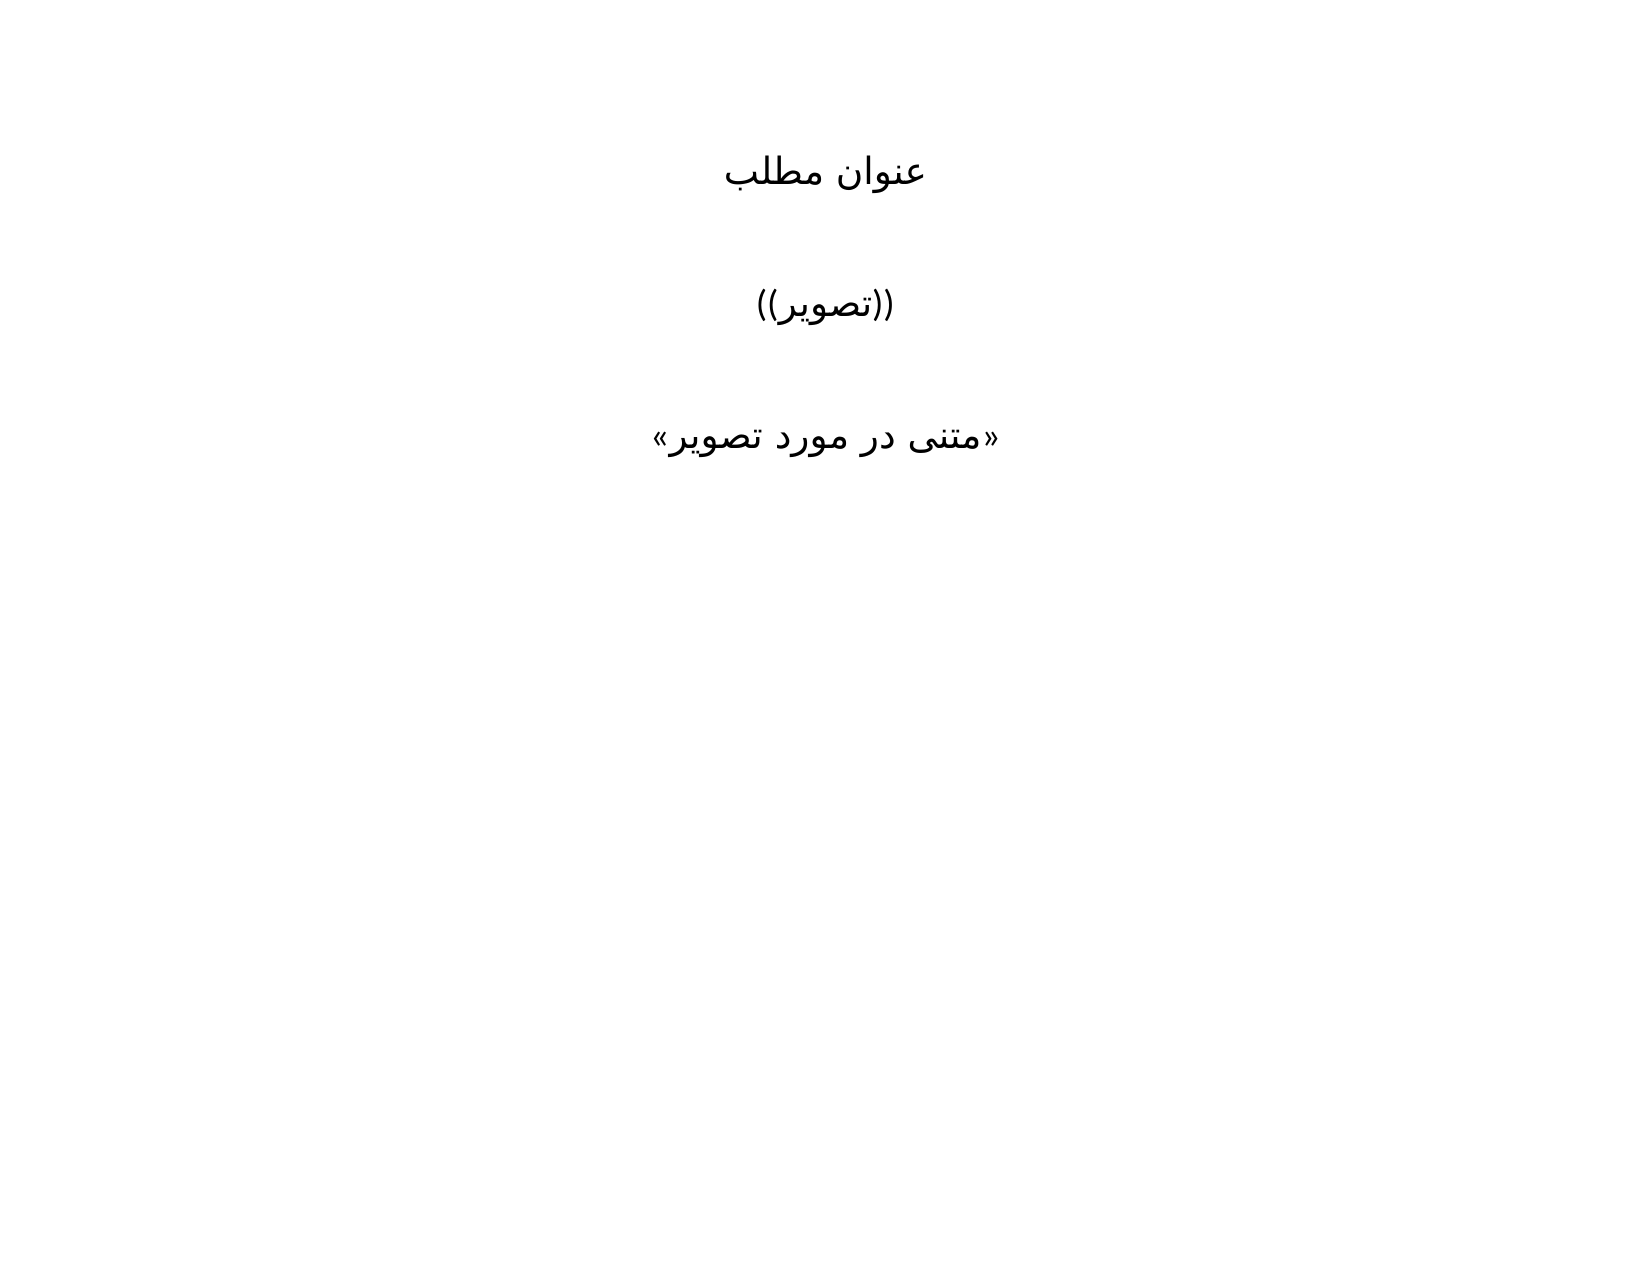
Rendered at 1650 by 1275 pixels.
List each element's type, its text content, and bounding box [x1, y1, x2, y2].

text ((تصویر)) [150, 280, 1500, 326]
text «متنی در مورد تصویر» [150, 412, 1500, 458]
text عنوان مطلب [150, 150, 1500, 194]
